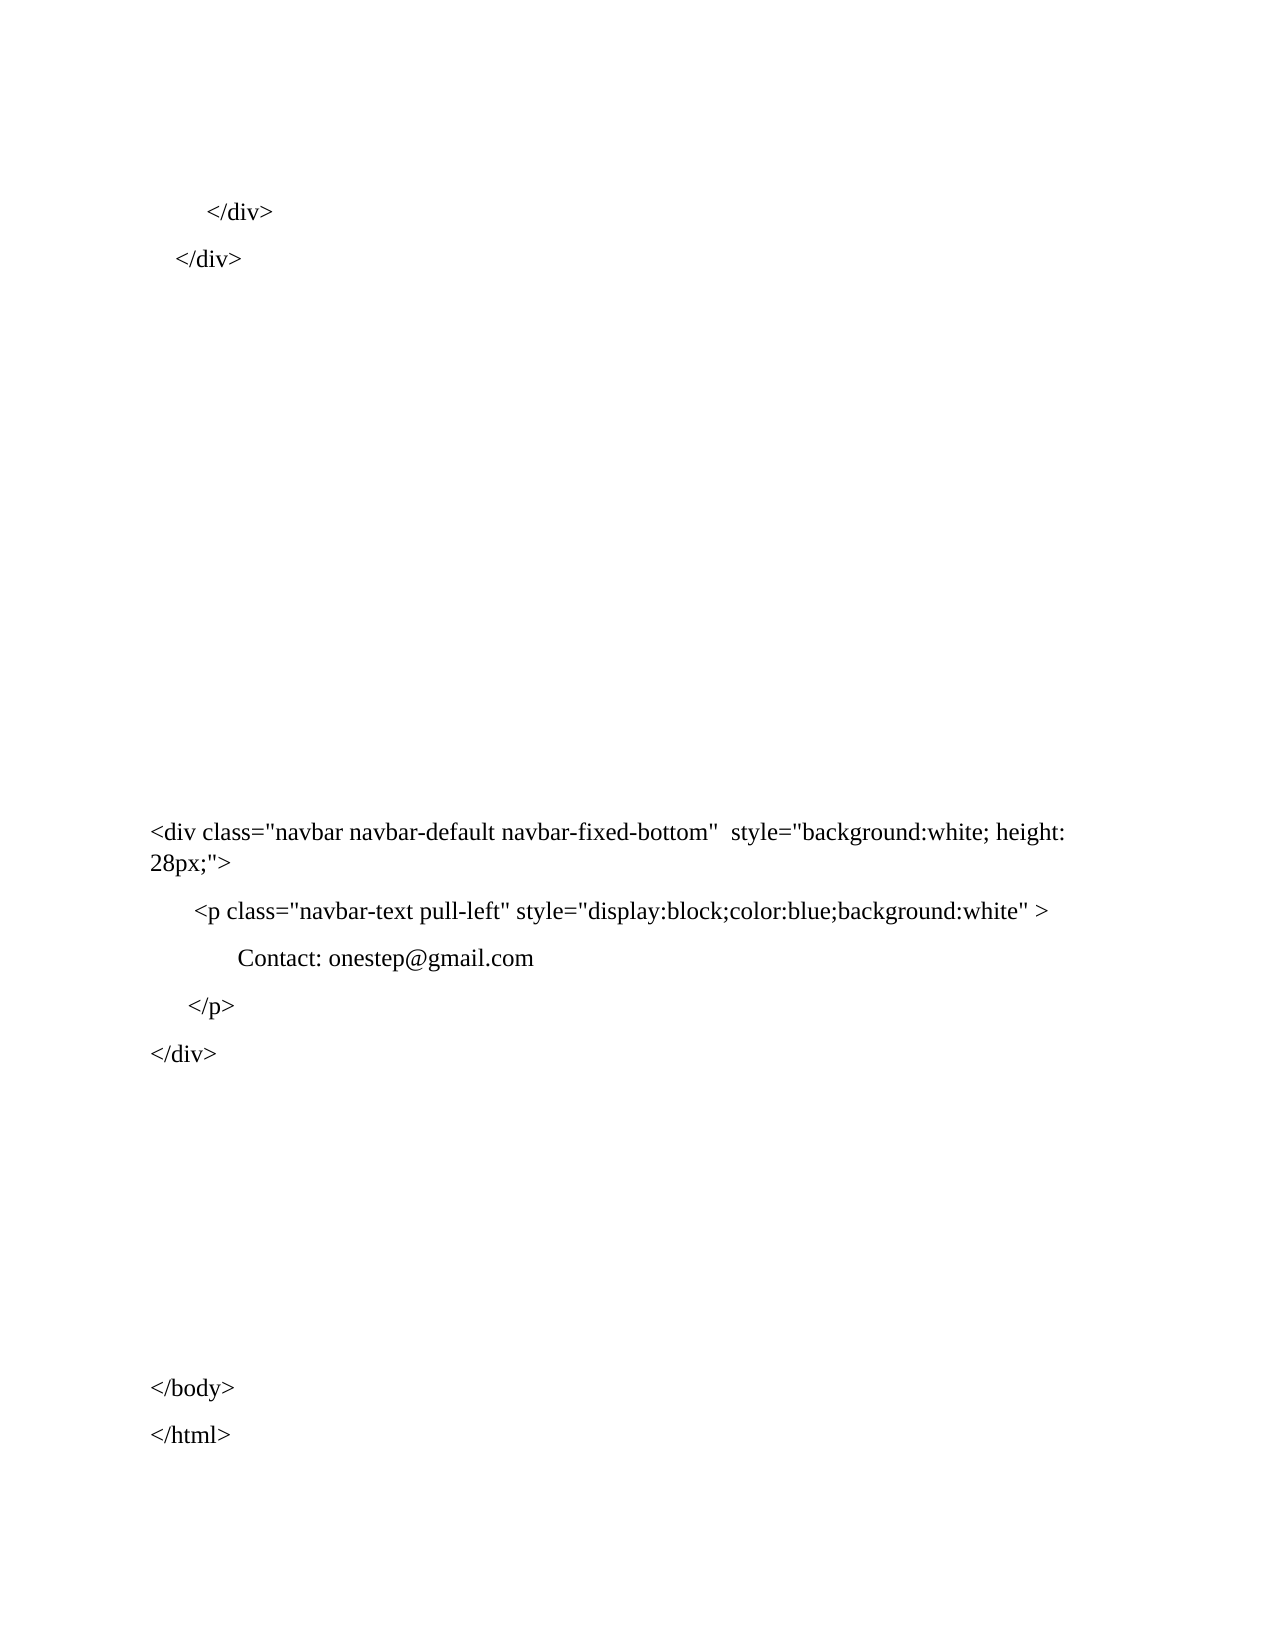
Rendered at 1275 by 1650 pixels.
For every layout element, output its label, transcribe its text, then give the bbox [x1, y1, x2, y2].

text <div class="navbar navbar-default navbar-fixed-bottom" style="background:white; height: 28px;"> [150, 817, 1125, 877]
text </div> [150, 244, 1125, 273]
text <p class="navbar-text pull-left" style="display:block;color:blue;background:white" > [150, 896, 1125, 924]
text </p> [150, 991, 1125, 1020]
text </div> [150, 197, 1125, 226]
text Contact: onestep@gmail.com [150, 943, 1125, 972]
text </div> [150, 1039, 1125, 1068]
text </body> [150, 1373, 1125, 1402]
text </html> [150, 1421, 1125, 1449]
